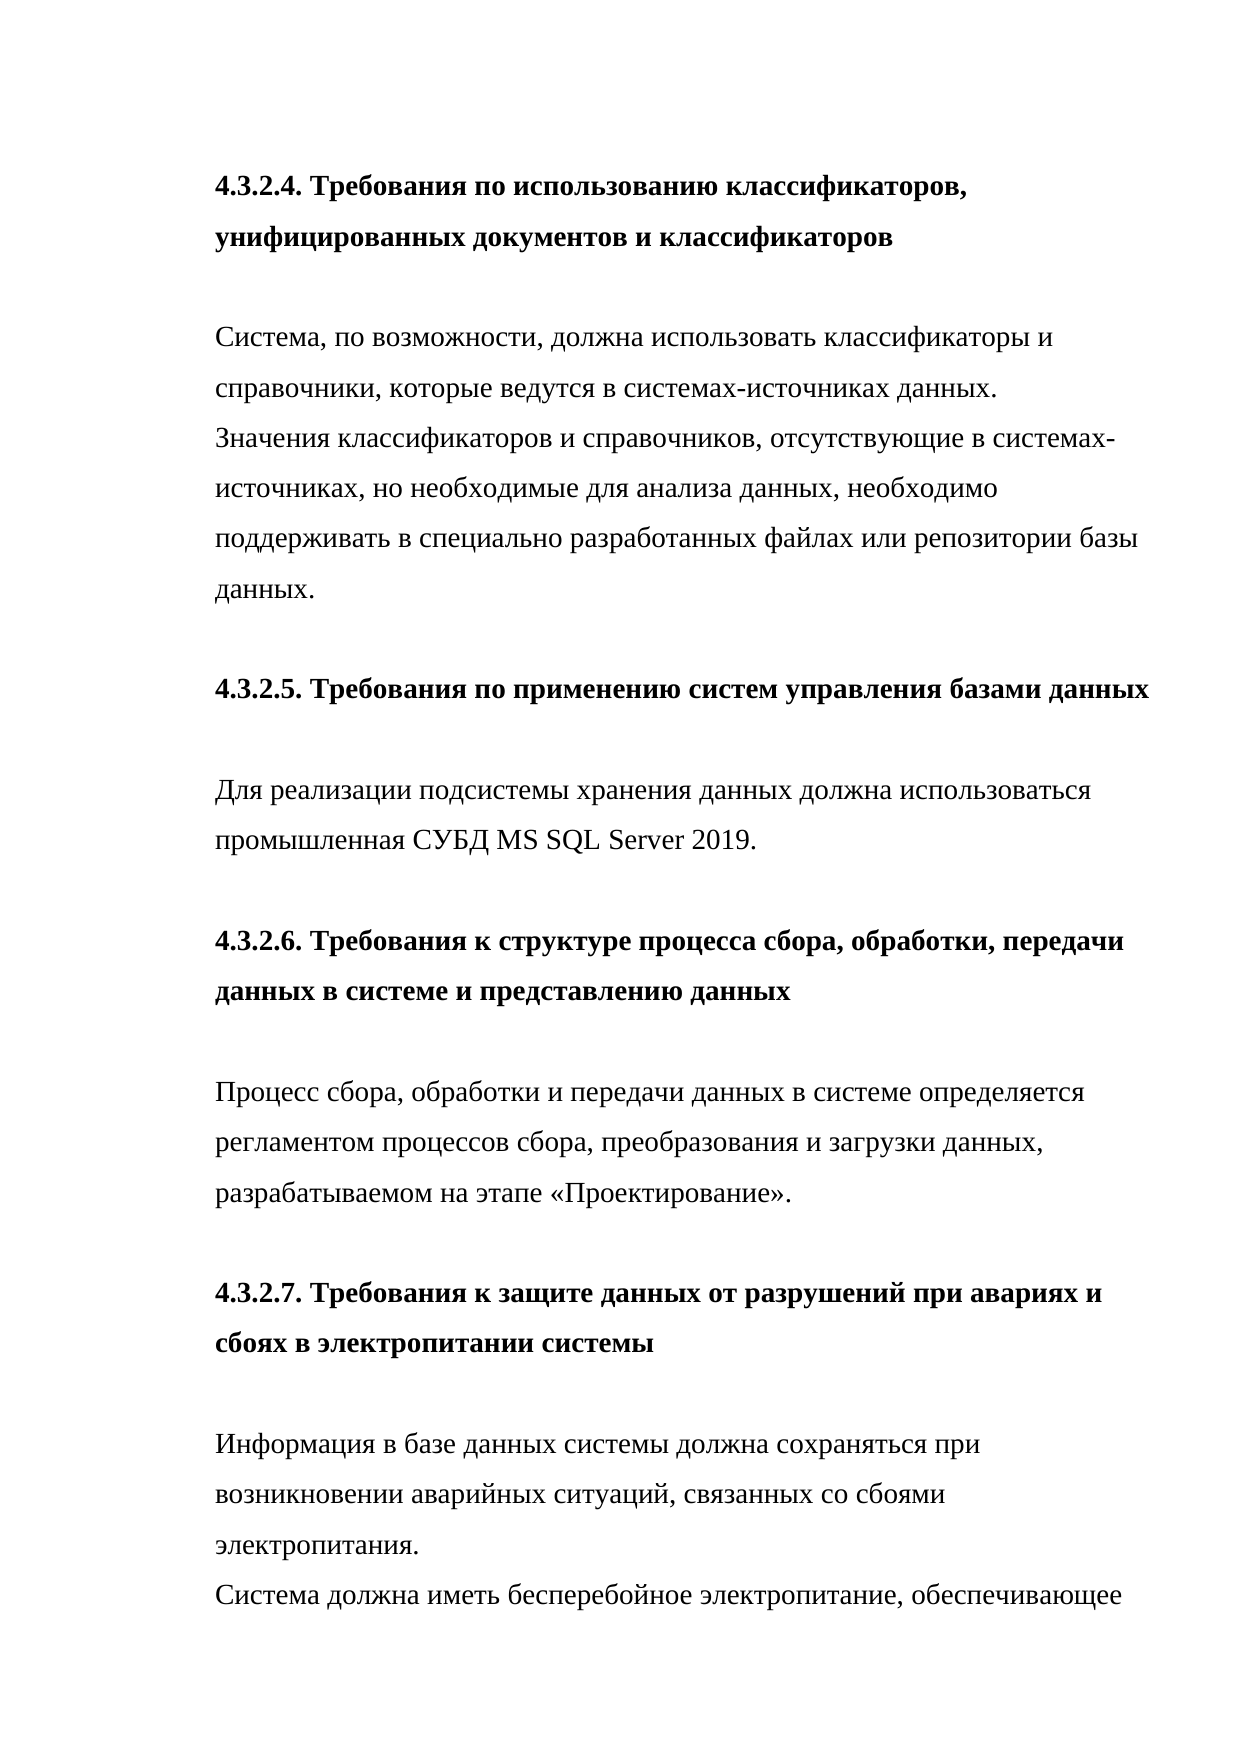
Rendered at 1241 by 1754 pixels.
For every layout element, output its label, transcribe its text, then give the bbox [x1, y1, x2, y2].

text Система, по возможности, должна использовать классификаторы и справочники, которые ведутся в системах-источниках данных. Значения классификаторов и справочников, отсутствующие в системах-источниках, но необходимые для анализа данных, необходимо поддерживать в специально разработанных файлах или репозитории базы данных. [215, 319, 1152, 604]
text 4.3.2.6. Требования к структуре процесса сбора, обработки, передачи данных в системе и представлению данных [215, 923, 1152, 1007]
text Процесс сбора, обработки и передачи данных в системе определяется регламентом процессов сбора, преобразования и загрузки данных, разрабатываемом на этапе «Проектирование». [215, 1074, 1152, 1208]
text 4.3.2.7. Требования к защите данных от разрушений при авариях и сбоях в электропитании системы [215, 1275, 1152, 1359]
text Для реализации подсистемы хранения данных должна использоваться промышленная СУБД MS SQL Server 2019. [215, 772, 1152, 856]
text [215, 1426, 1152, 1611]
text 4.3.2.5. Требования по применению систем управления базами данных [215, 672, 1152, 705]
text 4.3.2.4. Требования по использованию классификаторов, унифицированных документов и классификаторов [215, 168, 1152, 252]
